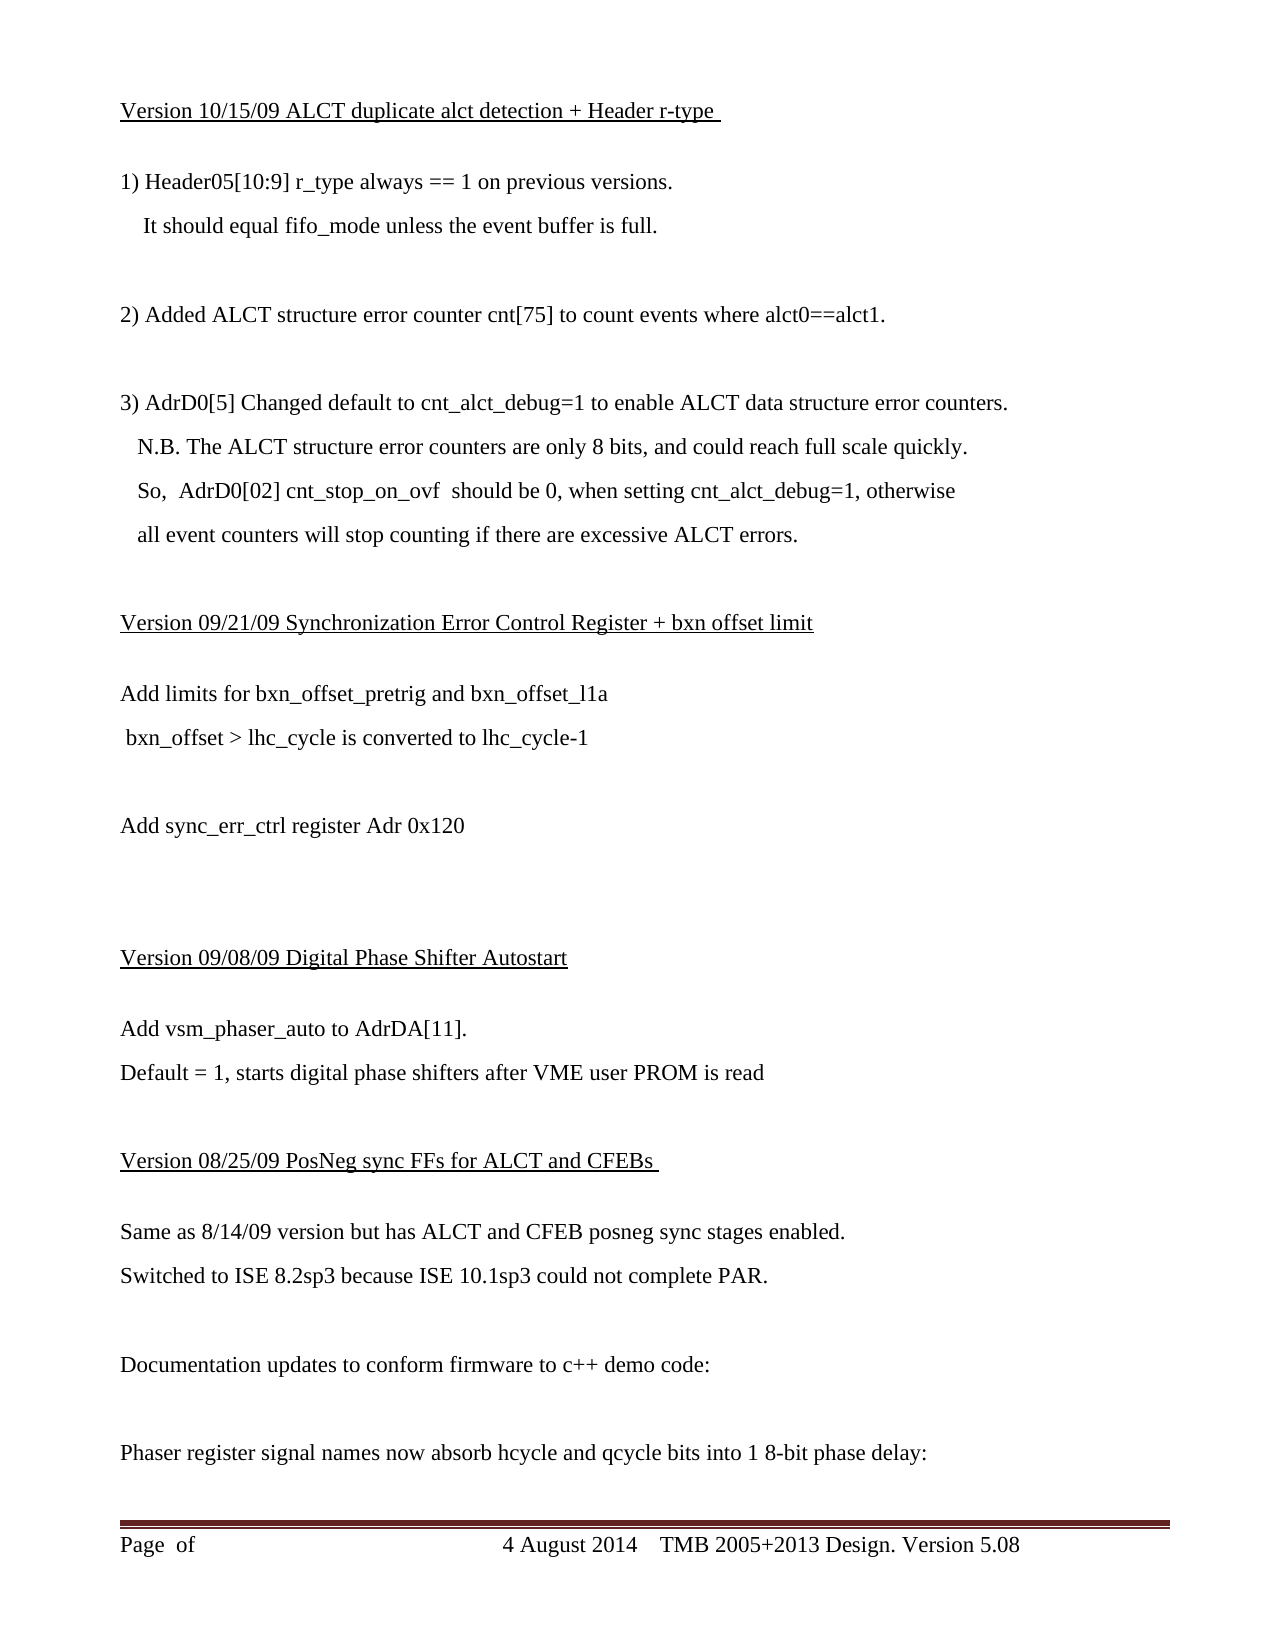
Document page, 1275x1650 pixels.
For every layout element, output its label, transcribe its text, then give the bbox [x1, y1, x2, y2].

text Switched to ISE 8.2sp3 because ISE 10.1sp3 could not complete PAR. [120, 1262, 1170, 1289]
text Add limits for bxn_offset_pretrig and bxn_offset_l1a [120, 680, 1170, 706]
text Version 09/21/09 Synchronization Error Control Register + bxn offset limit [120, 609, 1170, 635]
text Phaser register signal names now absorb hcycle and qcycle bits into 1 8-bit phase delay: [120, 1439, 1170, 1465]
text Version 08/25/09 PosNeg sync FFs for ALCT and CFEBs [120, 1147, 1170, 1174]
text N.B. The ALCT structure error counters are only 8 bits, and could reach full scale quickly. [120, 433, 1170, 459]
text all event counters will stop counting if there are excessive ALCT errors. [120, 521, 1170, 547]
text 2) Added ALCT structure error counter cnt[75] to count events where alct0==alct1. [120, 301, 1170, 327]
text Add vsm_phaser_auto to AdrDA[11]. [120, 1015, 1170, 1042]
text 1) Header05[10:9] r_type always == 1 on previous versions. [120, 168, 1170, 195]
text So, AdrD0[02] cnt_stop_on_ovf should be 0, when setting cnt_alct_debug=1, otherwise [120, 477, 1170, 503]
text bxn_offset > lhc_cycle is converted to lhc_cycle-1 [120, 724, 1170, 750]
text Same as 8/14/09 version but has ALCT and CFEB posneg sync stages enabled. [120, 1218, 1170, 1245]
text Add sync_err_ctrl register Adr 0x120 [120, 812, 1170, 838]
text Default = 1, starts digital phase shifters after VME user PROM is read [120, 1059, 1170, 1086]
text Documentation updates to conform firmware to c++ demo code: [120, 1351, 1170, 1377]
text Version 09/08/09 Digital Phase Shifter Autostart [120, 944, 1170, 971]
text It should equal fifo_mode unless the event buffer is full. [120, 212, 1170, 239]
text 3) AdrD0[5] Changed default to cnt_alct_debug=1 to enable ALCT data structure error counters. [120, 389, 1170, 415]
text Version 10/15/09 ALCT duplicate alct detection + Header r-type [120, 97, 1170, 124]
